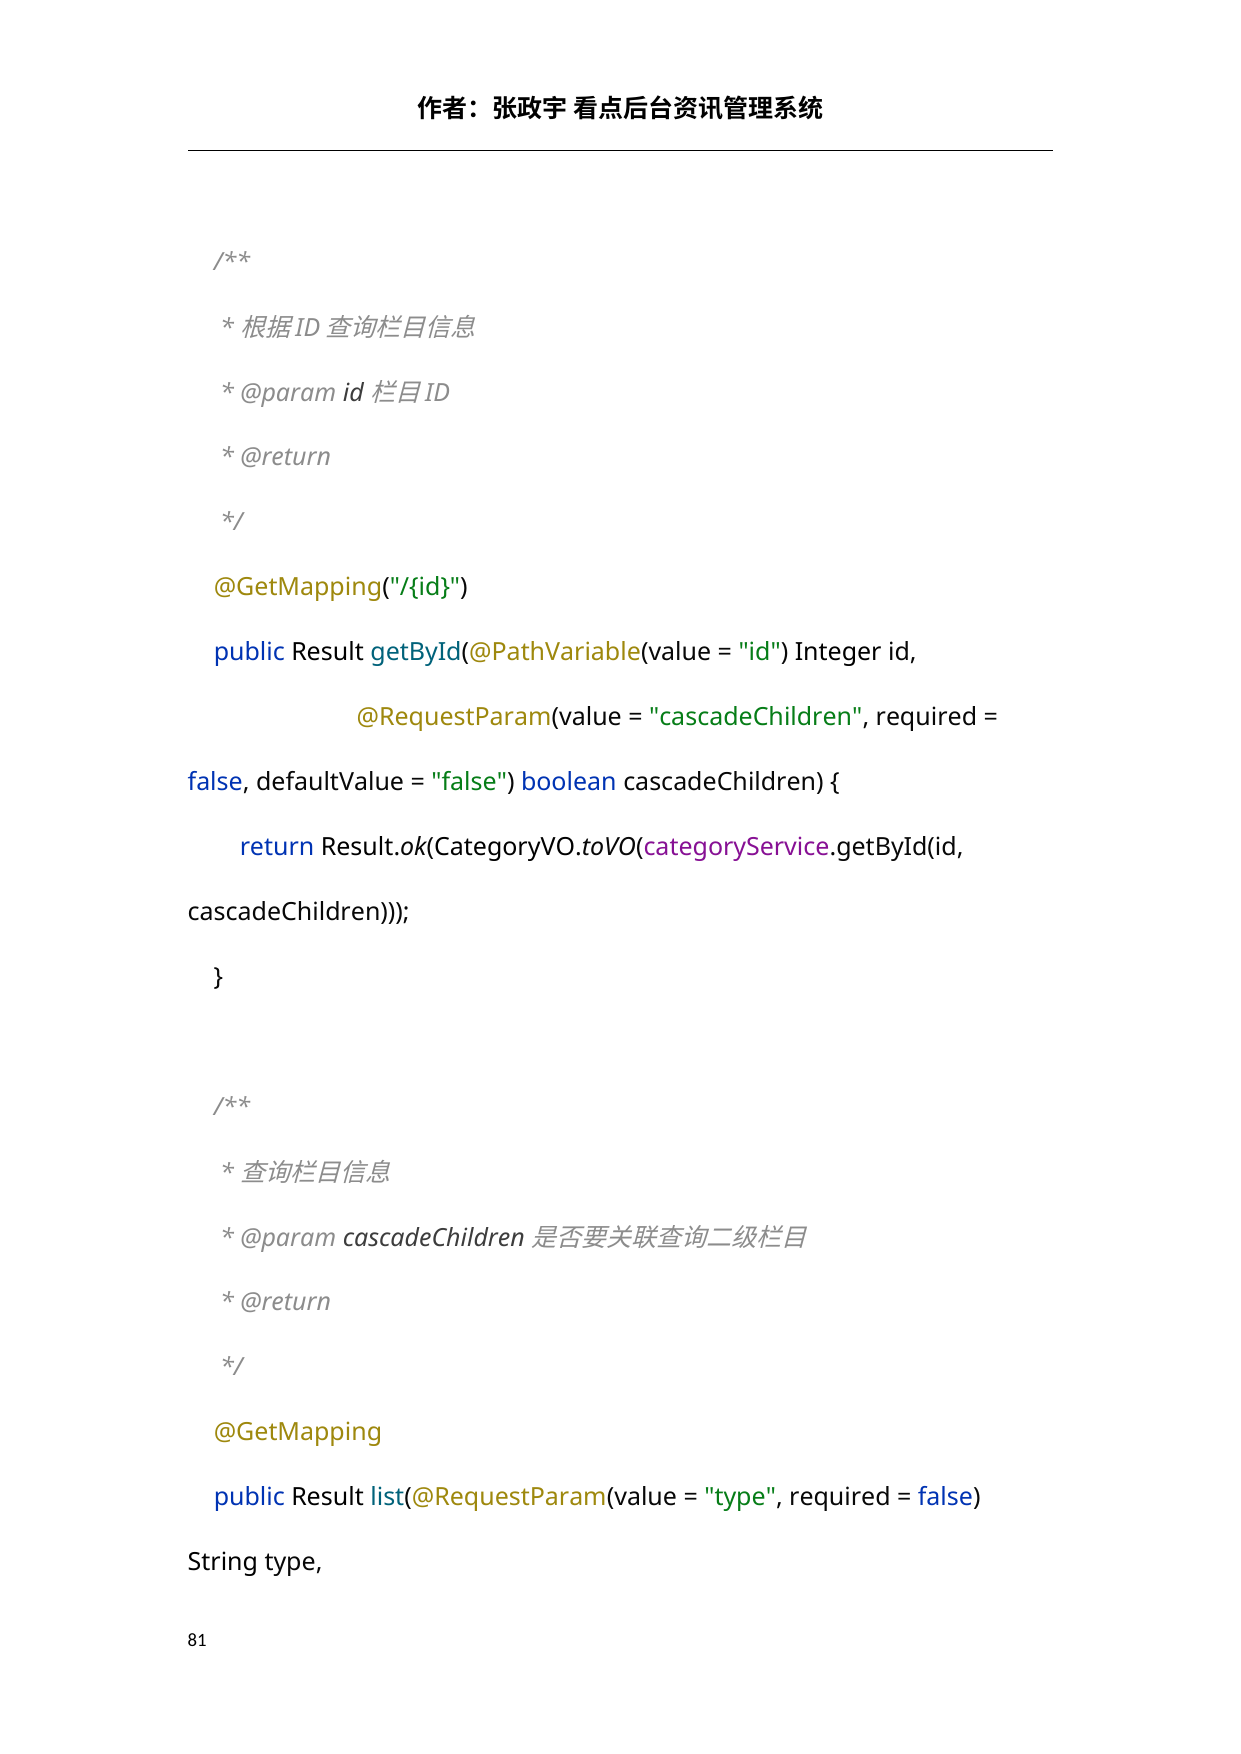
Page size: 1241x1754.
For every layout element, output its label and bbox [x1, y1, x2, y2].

text [187, 163, 1053, 1593]
